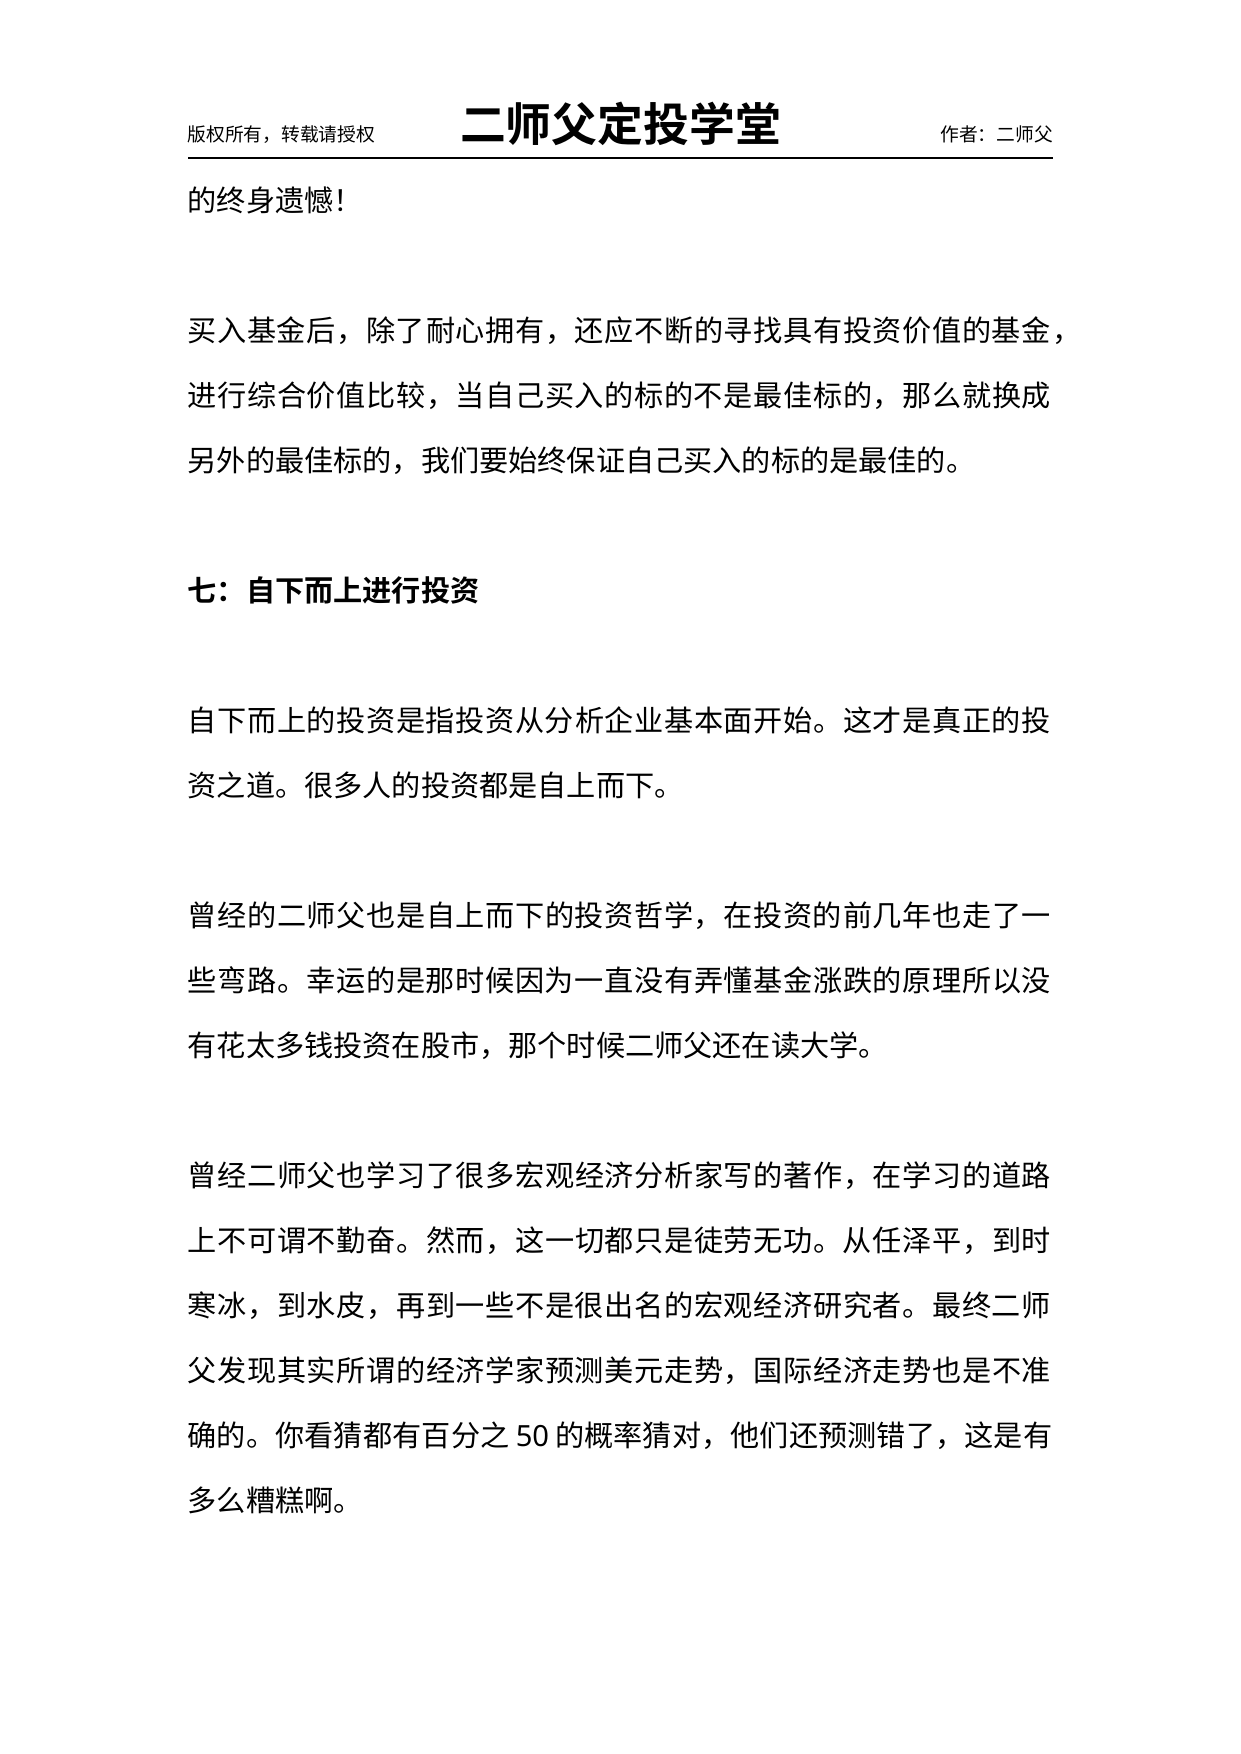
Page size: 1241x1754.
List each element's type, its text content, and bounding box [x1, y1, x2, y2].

text 曾经的二师父也是自上而下的投资哲学，在投资的前几年也走了一些弯路。幸运的是那时候因为一直没有弄懂基金涨跌的原理所以没有花太多钱投资在股市，那个时候二师父还在读大学。 [187, 881, 1053, 1076]
text 曾经二师父也学习了很多宏观经济分析家写的著作，在学习的道路上不可谓不勤奋。然而，这一切都只是徒劳无功。从任泽平，到时寒冰，到水皮，再到一些不是很出名的宏观经济研究者。最终二师父发现其实所谓的经济学家预测美元走势，国际经济走势也是不准确的。你看猜都有百分之50的概率猜对，他们还预测错了，这是有多么糟糕啊。 [187, 1141, 1053, 1531]
text 自下而上的投资是指投资从分析企业基本面开始。这才是真正的投资之道。很多人的投资都是自上而下。 [187, 686, 1053, 816]
text 七：自下而上进行投资 [187, 556, 1053, 621]
text 买入基金后，除了耐心拥有，还应不断的寻找具有投资价值的基金，进行综合价值比较，当自己买入的标的不是最佳标的，那么就换成另外的最佳标的，我们要始终保证自己买入的标的是最佳的。 [187, 296, 1053, 491]
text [187, 166, 1053, 231]
